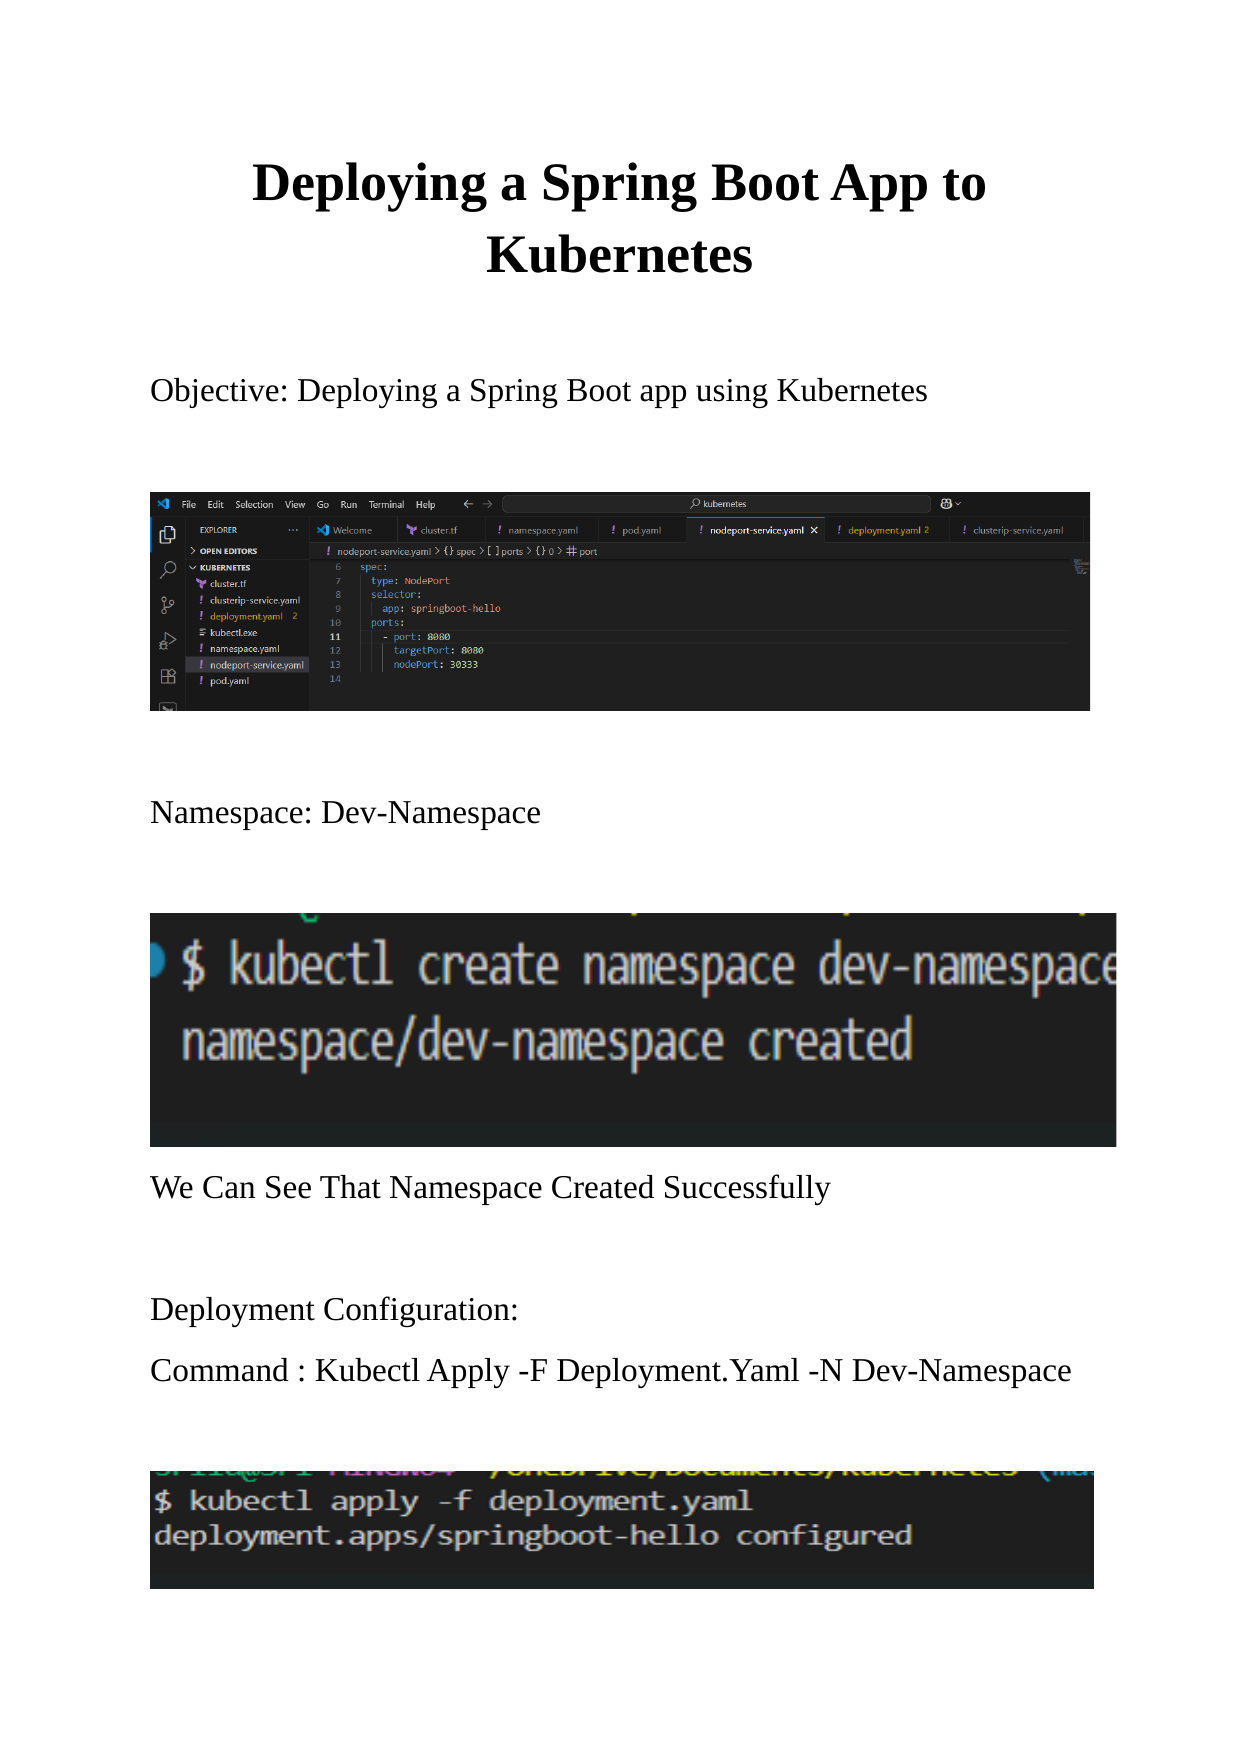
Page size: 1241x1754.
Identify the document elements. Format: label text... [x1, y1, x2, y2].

text We Can See That Namespace Created Successfully [150, 1168, 1090, 1206]
picture [150, 913, 1117, 1147]
text Deploying a Spring Boot App to Kubernetes [150, 150, 1090, 284]
text Deployment Configuration: [150, 1289, 1090, 1327]
picture [150, 1471, 1094, 1589]
text Objective: Deploying a Spring Boot app using Kubernetes [150, 371, 1090, 409]
text Namespace: Dev-Namespace [150, 792, 1090, 831]
picture [150, 492, 1091, 711]
text Command : Kubectl Apply -F Deployment.Yaml -N Dev-Namespace [150, 1350, 1090, 1388]
